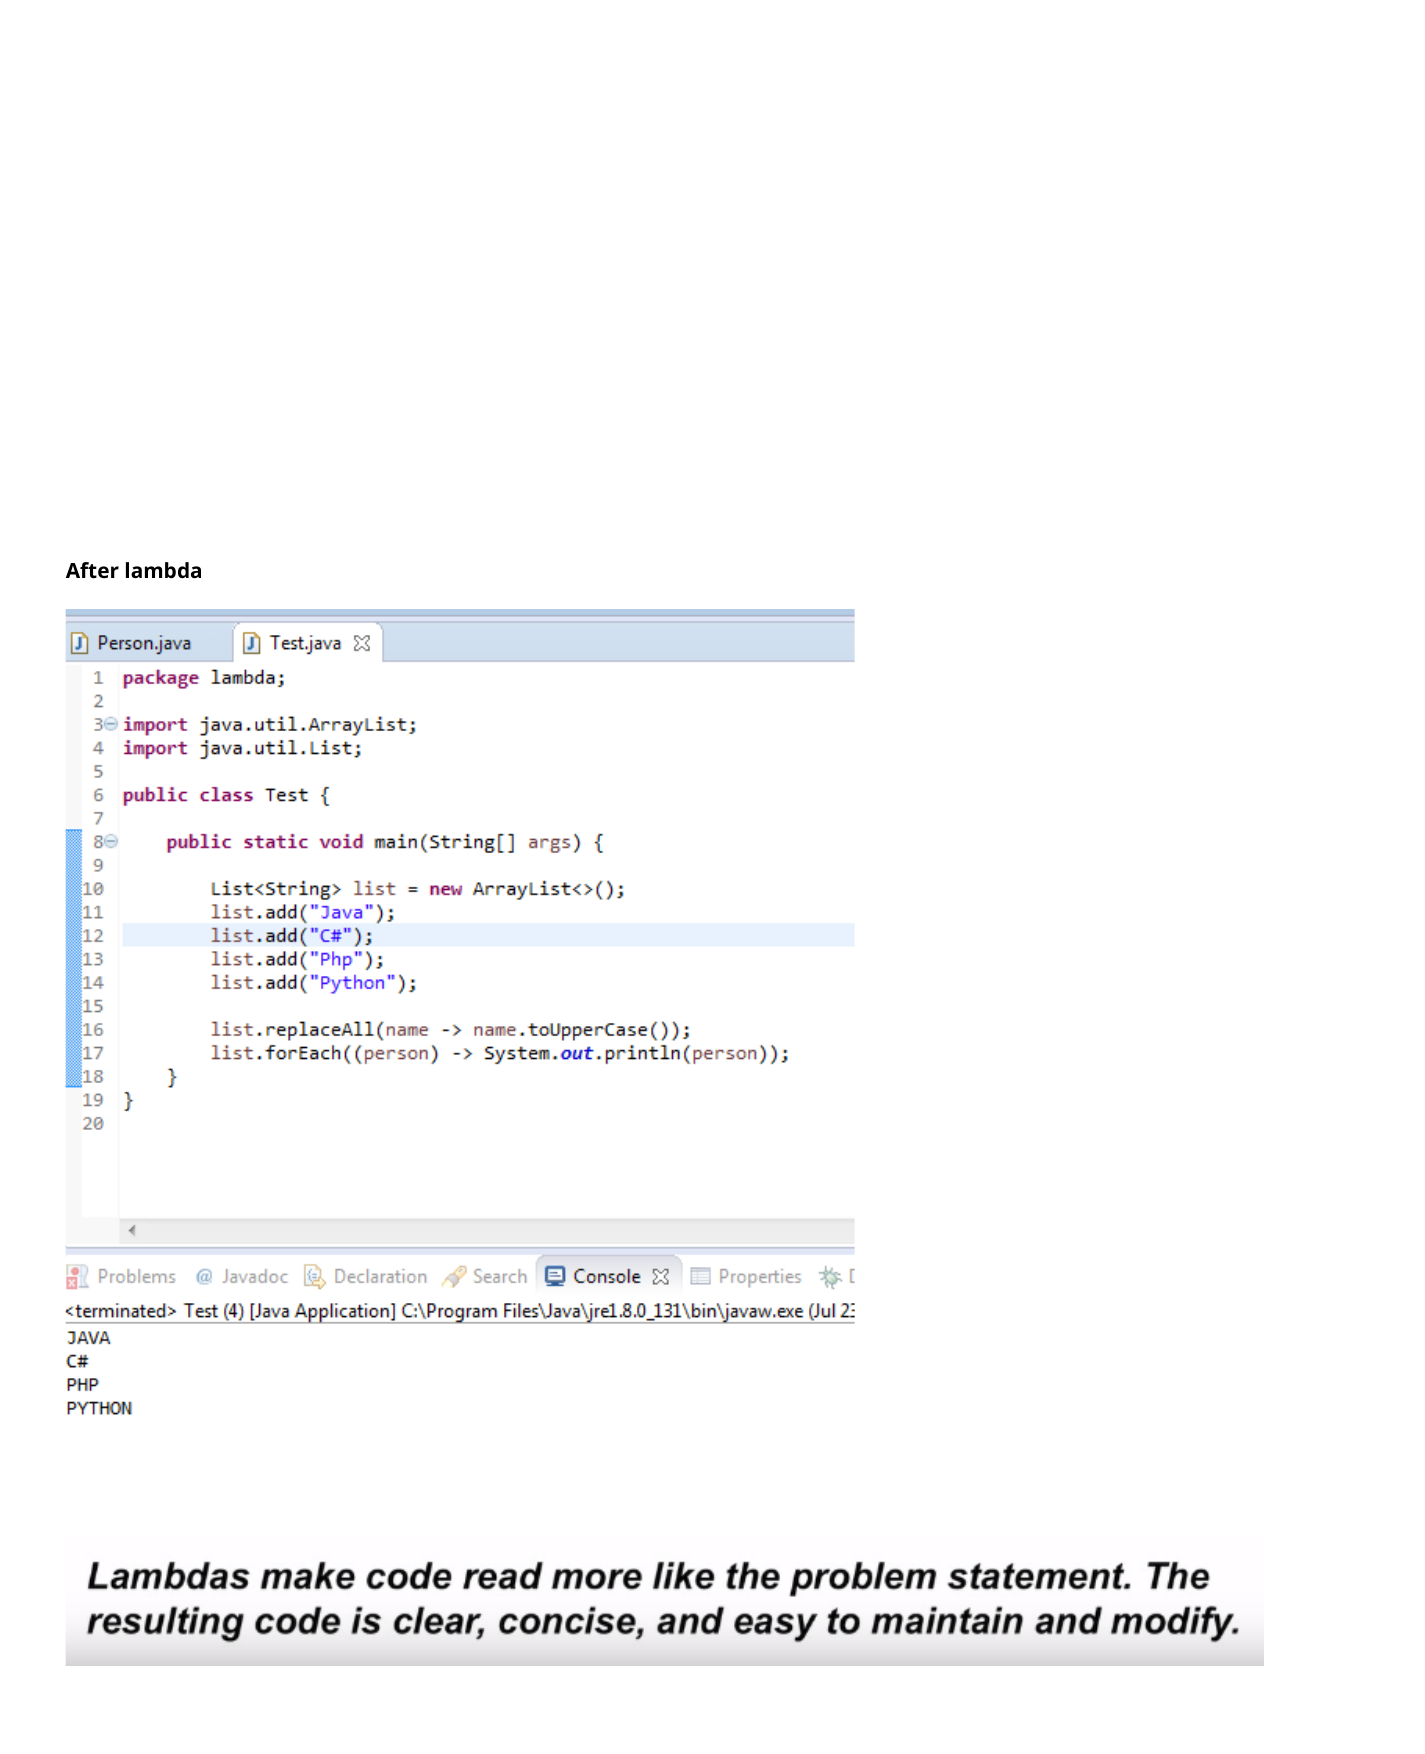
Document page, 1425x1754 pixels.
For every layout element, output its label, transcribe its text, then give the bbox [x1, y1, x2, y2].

picture [65, 609, 855, 1460]
picture [65, 1537, 1264, 1666]
text After lambda [66, 556, 1341, 584]
